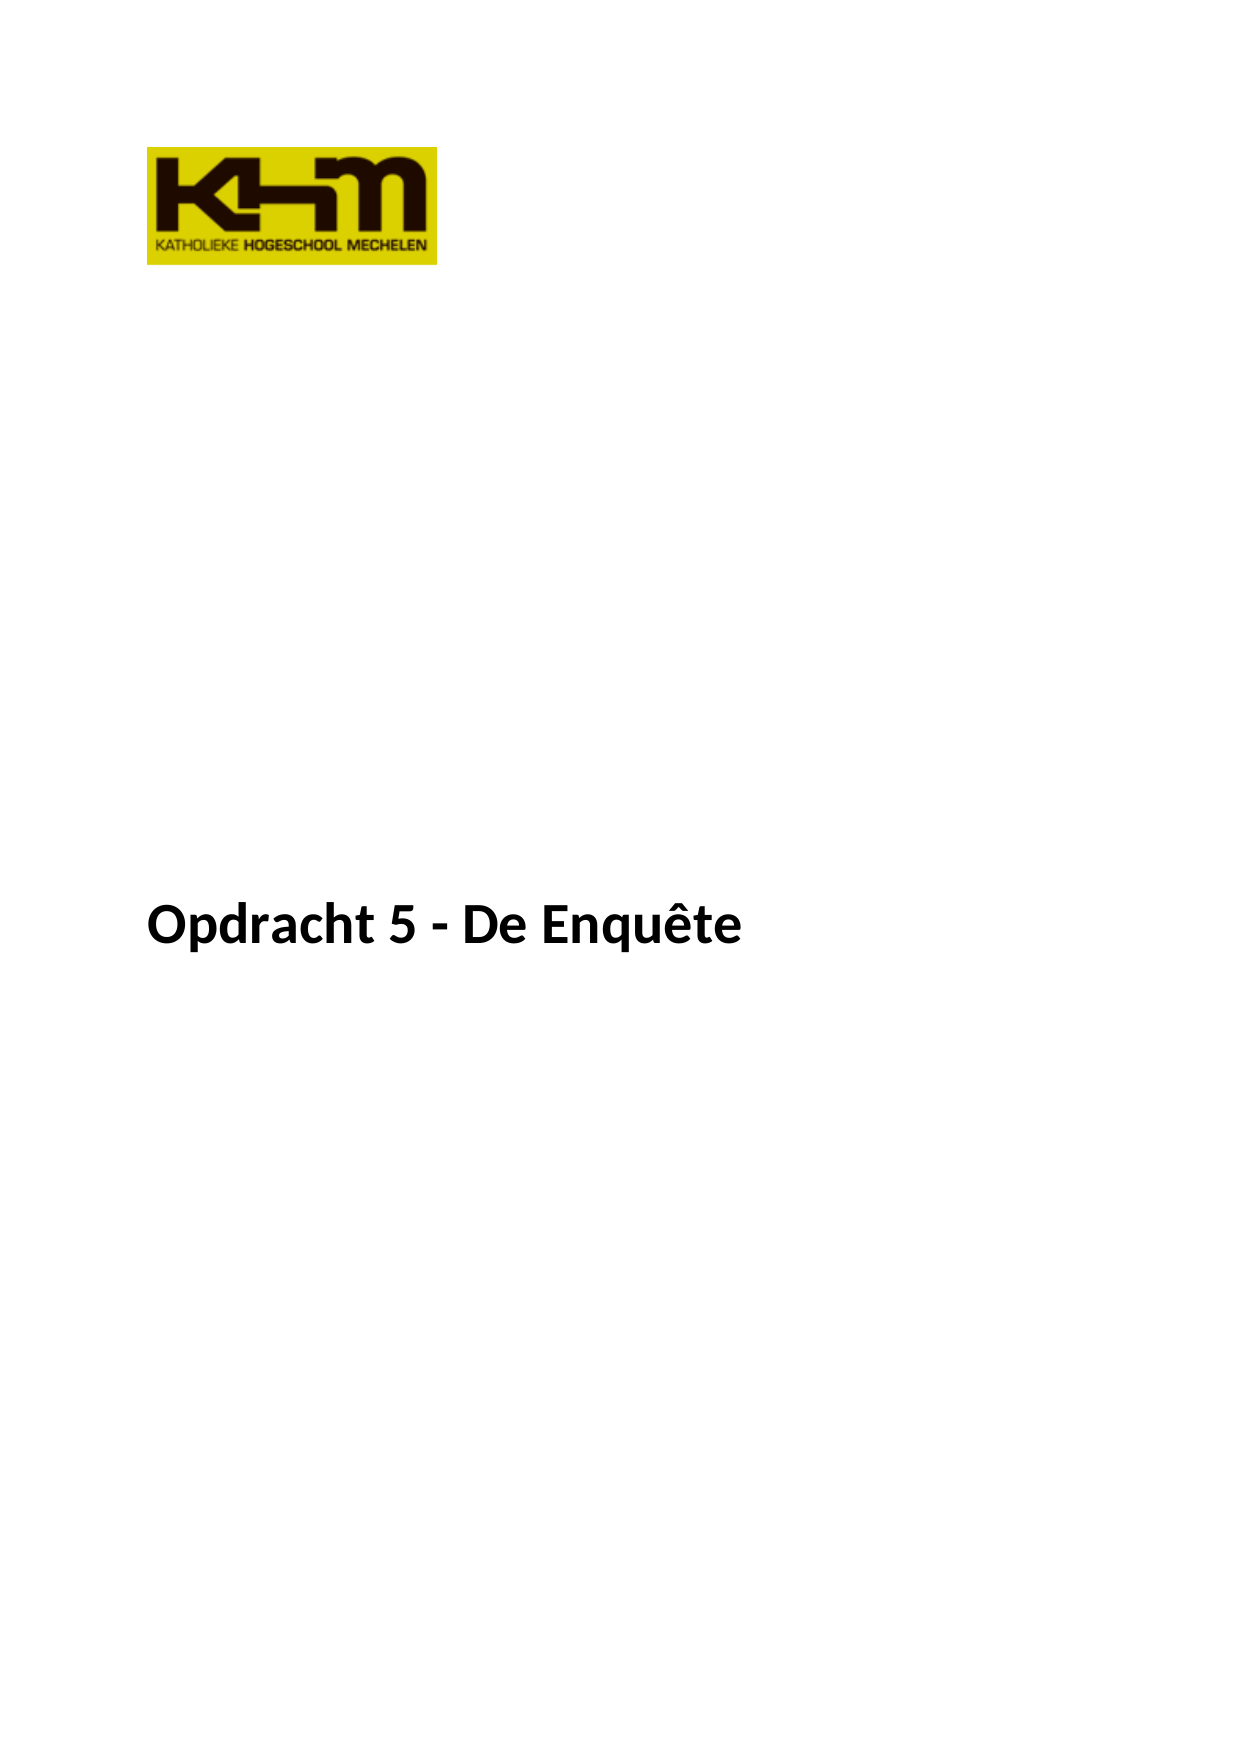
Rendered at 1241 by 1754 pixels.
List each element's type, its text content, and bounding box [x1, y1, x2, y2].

text Opdracht 5 - De Enquête [148, 887, 1093, 958]
picture [147, 147, 437, 267]
